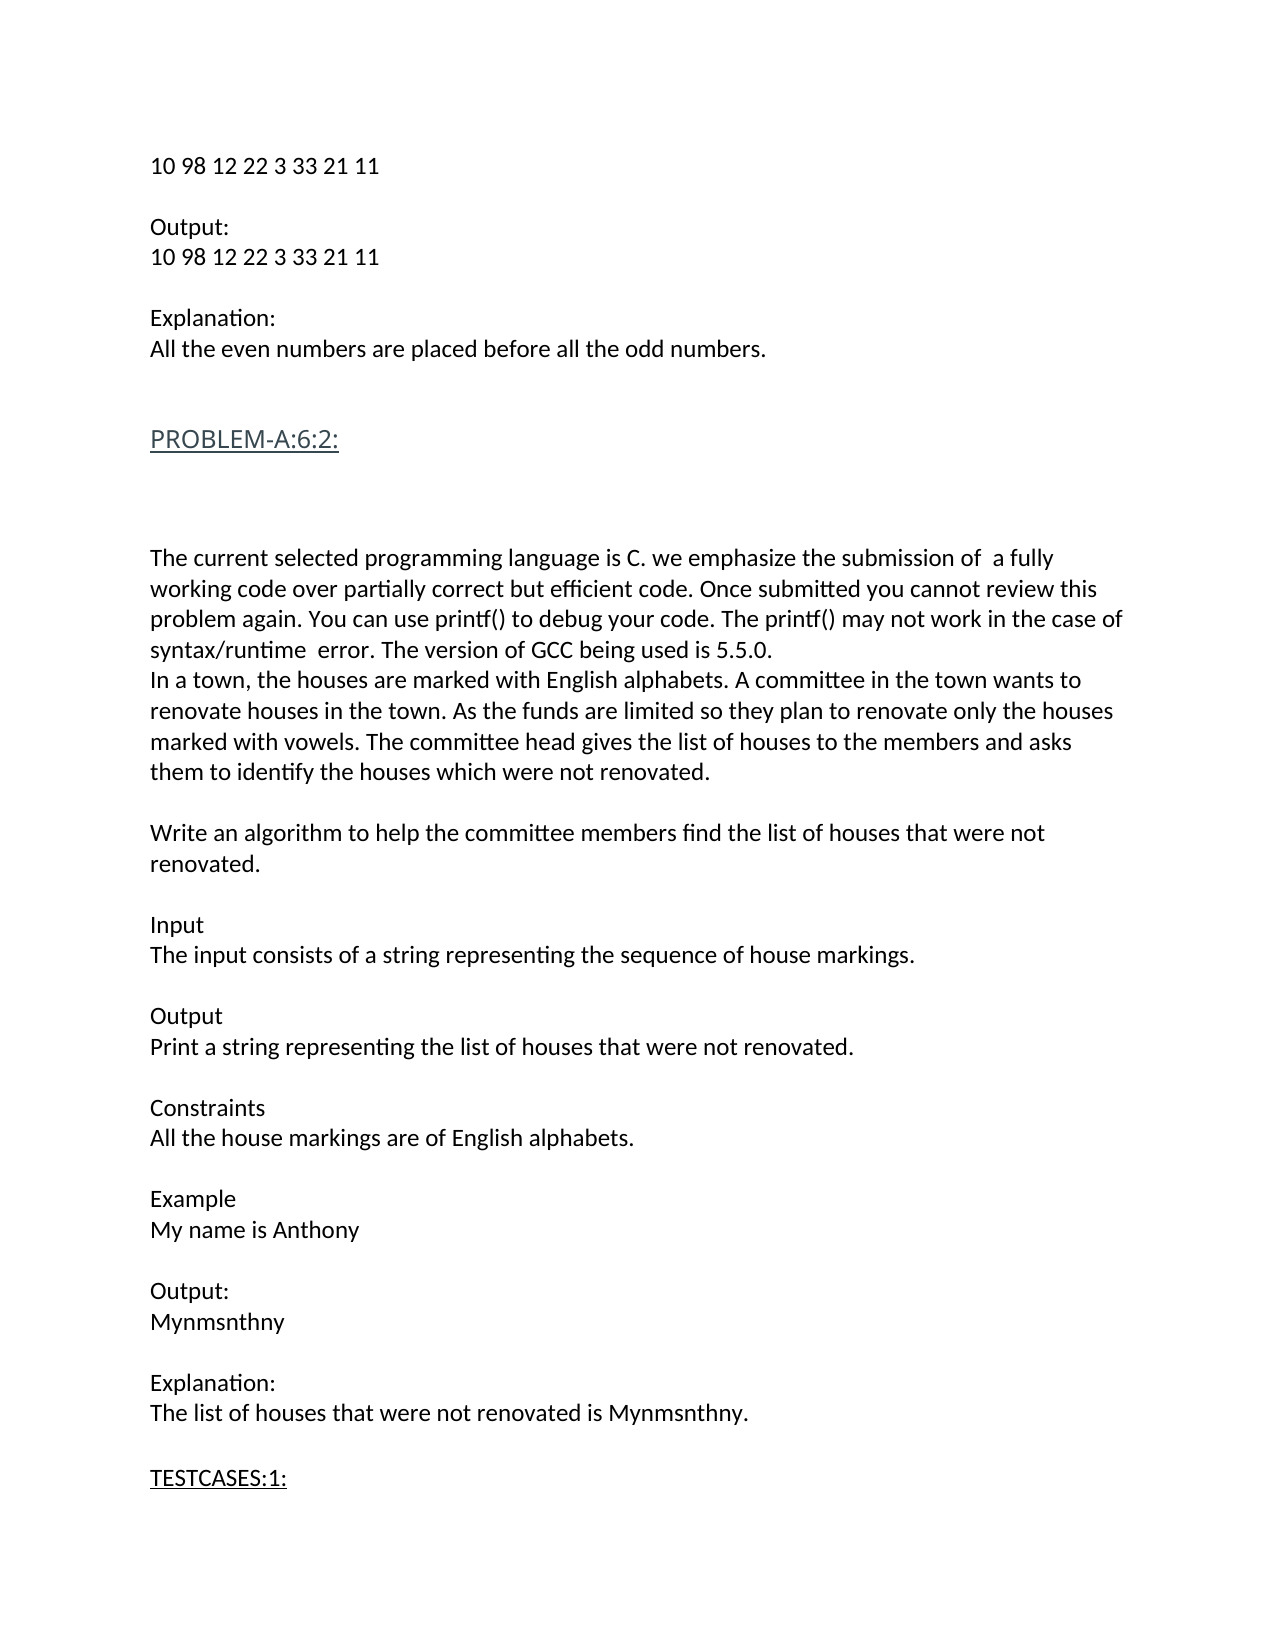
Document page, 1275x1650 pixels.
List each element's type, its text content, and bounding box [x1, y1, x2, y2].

text All the house markings are of English alphabets. [150, 1122, 1125, 1153]
text TESTCASES:1: [150, 1462, 1125, 1492]
text Mynmsnthny [150, 1306, 1125, 1336]
text Example [150, 1183, 1125, 1214]
text Output: [150, 211, 1125, 242]
text Write an algorithm to help the committee members find the list of houses that were not renovated. [150, 817, 1125, 878]
text Print a string representing the list of houses that were not renovated. [150, 1031, 1125, 1061]
text My name is Anthony [150, 1214, 1125, 1244]
text Constraints [150, 1092, 1125, 1122]
text PROBLEM-A:6:2: [150, 422, 1125, 456]
text 10 98 12 22 3 33 21 11 [150, 150, 1125, 181]
text 10 98 12 22 3 33 21 11 [150, 242, 1125, 272]
text All the even numbers are placed before all the odd numbers. [150, 333, 1125, 364]
text Explanation: [150, 303, 1125, 333]
text Output: [150, 1275, 1125, 1306]
text Input [150, 909, 1125, 939]
text Output [150, 1000, 1125, 1031]
text The input consists of a string representing the sequence of house markings. [150, 939, 1125, 970]
text Explanation: [150, 1367, 1125, 1397]
text The current selected programming language is C. we emphasize the submission of a fully working code over partially correct but efficient code. Once submitted you cannot review this problem again. You can use printf() to debug your code. The printf() may not work in the case of syntax/runtime error. The version of GCC being used is 5.5.0. [150, 543, 1125, 665]
text In a town, the houses are marked with English alphabets. A committee in the town wants to renovate houses in the town. As the funds are limited so they plan to renovate only the houses marked with vowels. The committee head gives the list of houses to the members and asks them to identify the houses which were not renovated. [150, 665, 1125, 787]
text The list of houses that were not renovated is Mynmsnthny. [150, 1397, 1125, 1428]
